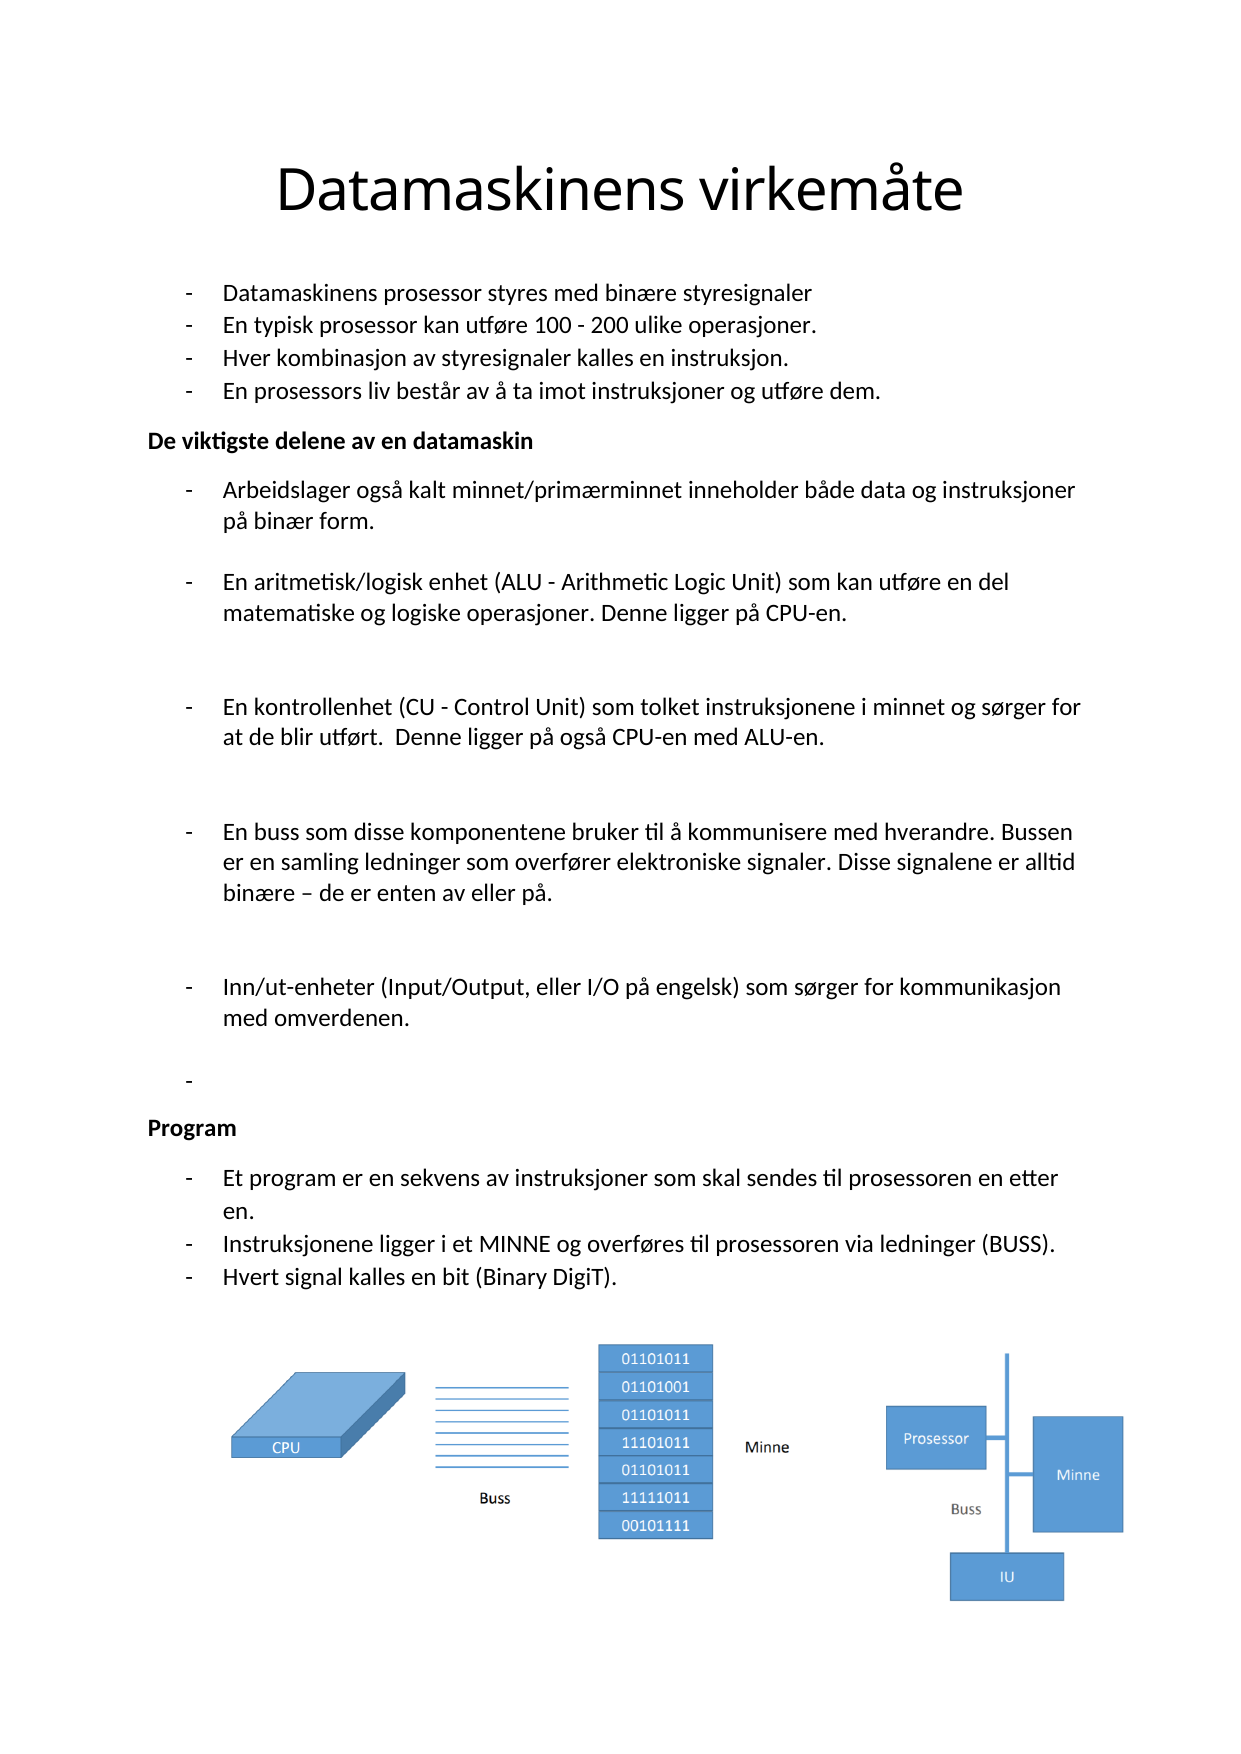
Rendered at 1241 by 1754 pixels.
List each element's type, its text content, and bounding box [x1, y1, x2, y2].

list En aritmetisk/logisk enhet (ALU - Arithmetic Logic Unit) som kan utføre en del matematiske og logiske operasjoner. Denne ligger på CPU-en. [185, 566, 1093, 627]
list Et program er en sekvens av instruksjoner som skal sendes til prosessoren en etter en. [185, 1162, 1093, 1226]
title Datamaskinens virkemåte [148, 148, 1093, 227]
picture [851, 1321, 1135, 1612]
list Datamaskinens prosessor styres med binære styresignaler [185, 277, 1093, 307]
list Arbeidslager også kalt minnet/primærminnet inneholder både data og instruksjoner på binær form. [185, 474, 1093, 536]
text Program [148, 1112, 1093, 1143]
picture [222, 1326, 800, 1550]
list En kontrollenhet (CU - Control Unit) som tolket instruksjonene i minnet og sørger for at de blir utført. Denne ligger på også CPU-en med ALU-en. [185, 691, 1093, 752]
list Inn/ut-enheter (Input/Output, eller I/O på engelsk) som sørger for kommunikasjon med omverdenen. [185, 971, 1093, 1032]
list Hvert signal kalles en bit (Binary DigiT). [185, 1261, 1093, 1291]
list En prosessors liv består av å ta imot instruksjoner og utføre dem. [185, 375, 1093, 406]
list Instruksjonene ligger i et MINNE og overføres til prosessoren via ledninger (BUSS). [185, 1228, 1093, 1258]
list En buss som disse komponentene bruker til å kommunisere med hverandre. Bussen er en samling ledninger som overfører elektroniske signaler. Disse signalene er alltid binære – de er enten av eller på. [185, 816, 1093, 907]
list En typisk prosessor kan utføre 100 - 200 ulike operasjoner. [185, 309, 1093, 340]
text De viktigste delene av en datamaskin [148, 425, 1093, 456]
list Hver kombinasjon av styresignaler kalles en instruksjon. [185, 342, 1093, 373]
